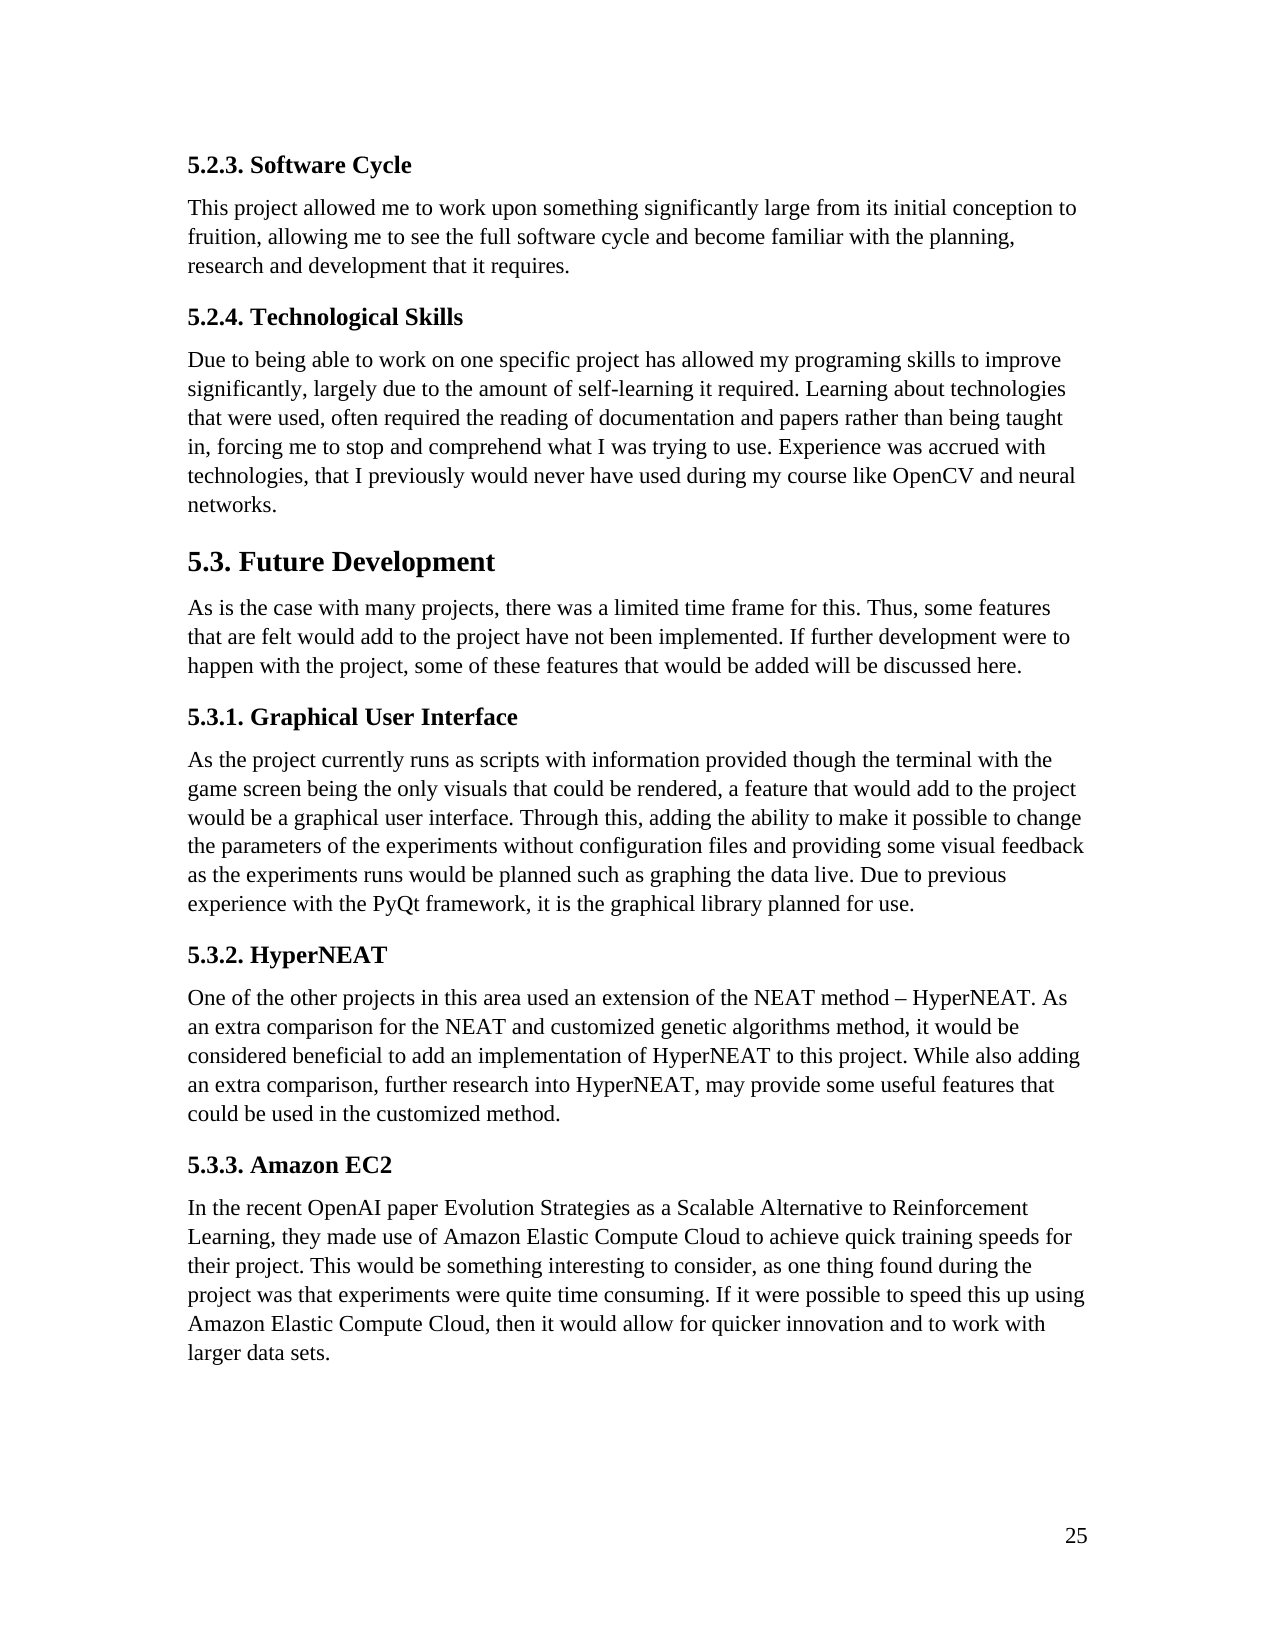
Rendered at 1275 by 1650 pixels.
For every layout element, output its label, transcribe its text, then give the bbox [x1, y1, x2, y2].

subtitle 5.3.1. Graphical User Interface [187, 702, 1087, 730]
text This project allowed me to work upon something significantly large from its initial conception to fruition, allowing me to see the full software cycle and become familiar with the planning, research and development that it requires. [187, 194, 1087, 278]
text As is the case with many projects, there was a limited time frame for this. Thus, some features that are felt would add to the project have not been implemented. If further development were to happen with the project, some of these features that would be added will be discussed here. [187, 594, 1087, 678]
subtitle 5.2.4. Technological Skills [187, 302, 1087, 331]
subtitle 5.2.3. Software Cycle [187, 150, 1087, 179]
text One of the other projects in this area used an extension of the NEAT method – HyperNEAT. As an extra comparison for the NEAT and customized genetic algorithms method, it would be considered beneficial to add an implementation of HyperNEAT to this project. While also adding an extra comparison, further research into HyperNEAT, may provide some useful features that could be used in the customized method. [187, 984, 1087, 1127]
subtitle 5.3.3. Amazon EC2 [187, 1150, 1087, 1179]
text In the recent OpenAI paper Evolution Strategies as a Scalable Alternative to Reinforcement Learning, they made use of Amazon Elastic Compute Cloud to achieve quick training speeds for their project. This would be something interesting to consider, as one thing found during the project was that experiments were quite time consuming. If it were possible to speed this up using Amazon Elastic Compute Cloud, then it would allow for quicker innovation and to work with larger data sets. [187, 1194, 1087, 1365]
text Due to being able to work on one specific project has allowed my programing skills to improve significantly, largely due to the amount of self-learning it required. Learning about technologies that were used, often required the reading of documentation and papers rather than being taught in, forcing me to stop and comprehend what I was trying to use. Experience was accrued with technologies, that I previously would never have used during my course like OpenCV and neural networks. [187, 346, 1087, 517]
subtitle 5.3. Future Development [187, 544, 1087, 578]
text As the project currently runs as scripts with information provided though the terminal with the game screen being the only visuals that could be rendered, a feature that would add to the project would be a graphical user interface. Through this, adding the ability to make it possible to change the parameters of the experiments without configuration files and providing some visual feedback as the experiments runs would be planned such as graphing the data live. Due to previous experience with the PyQt framework, it is the graphical library planned for use. [187, 746, 1087, 917]
subtitle 5.3.2. HyperNEAT [187, 940, 1087, 969]
